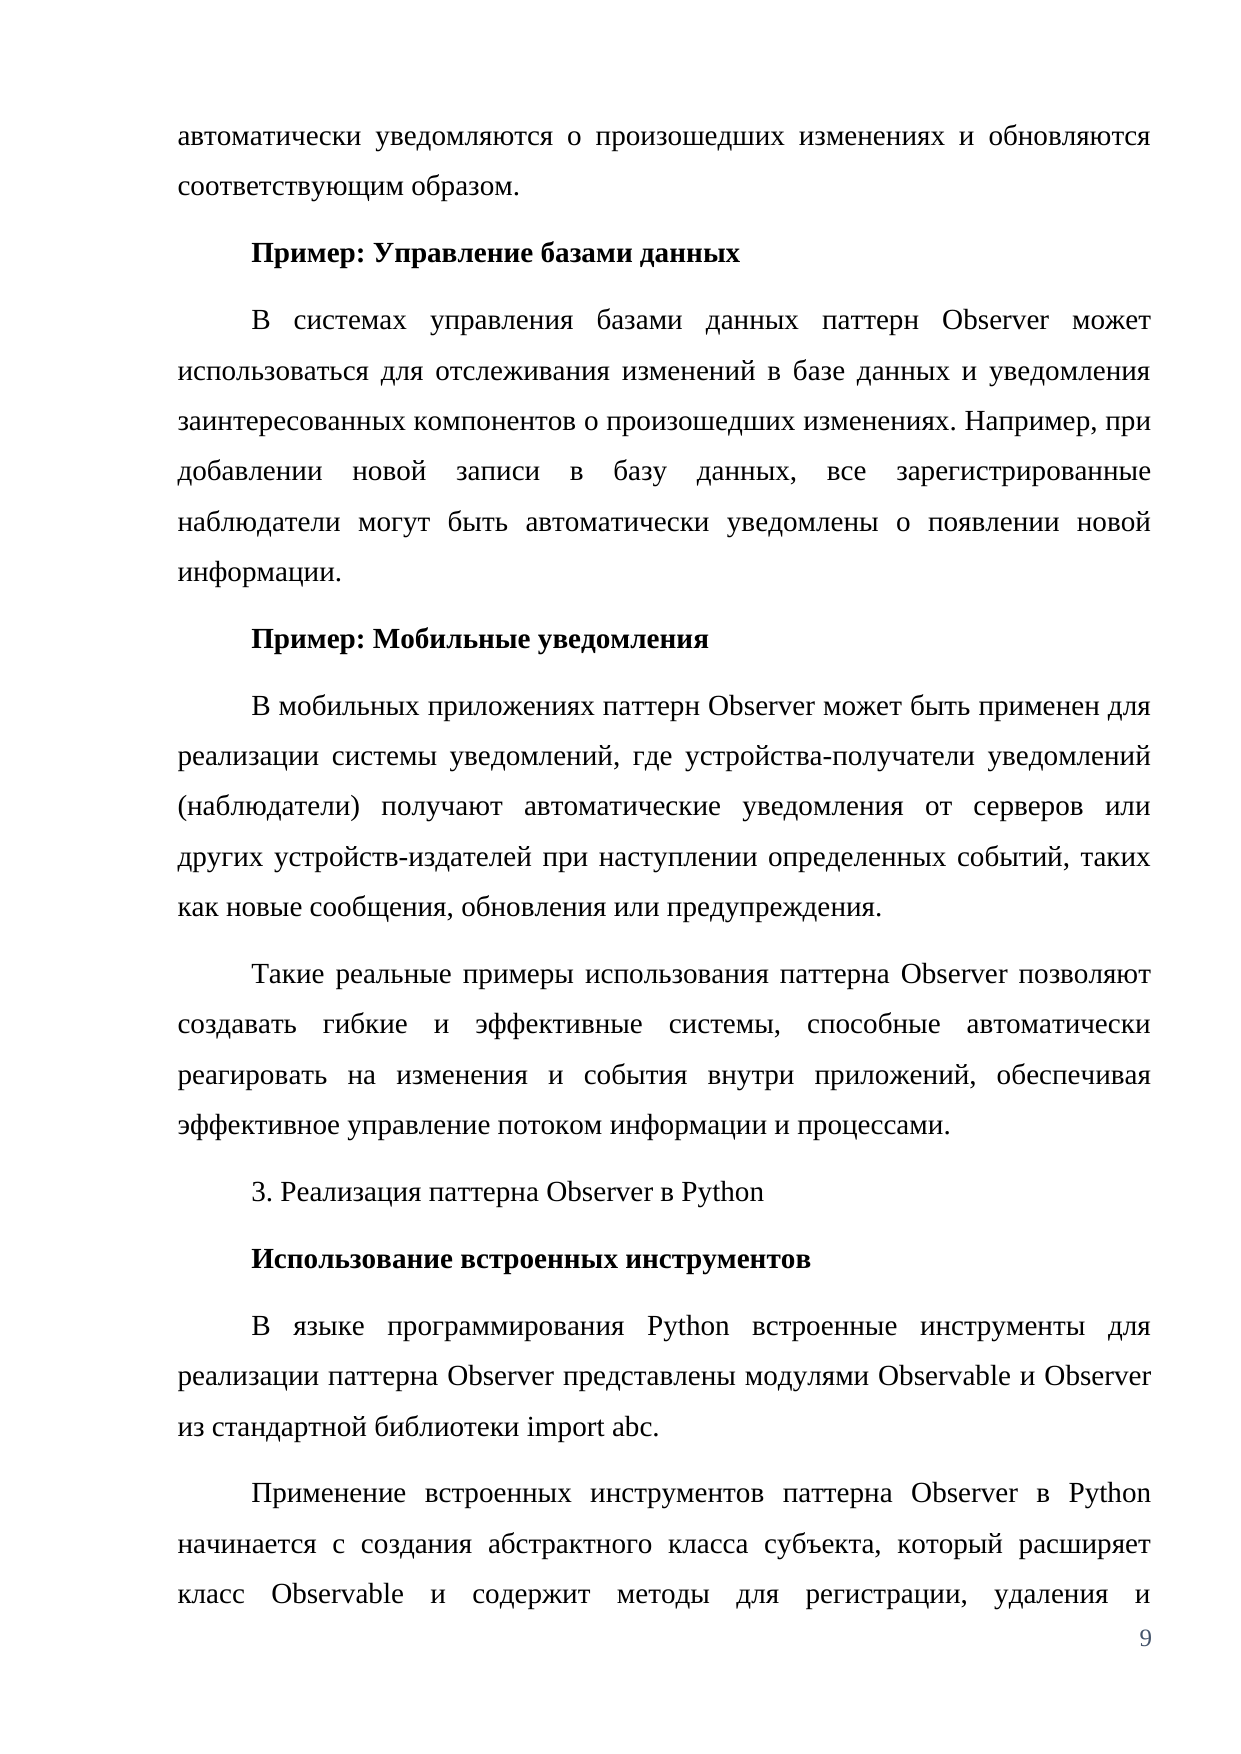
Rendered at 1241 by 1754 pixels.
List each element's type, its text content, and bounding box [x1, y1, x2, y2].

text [177, 1476, 1152, 1610]
text 3. Реализация паттерна Observer в Python [177, 1174, 1152, 1208]
text Пример: Управление базами данных [177, 235, 1152, 269]
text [177, 118, 1152, 202]
text Такие реальные примеры использования паттерна Observer позволяют создавать гибкие и эффективные системы, способные автоматически реагировать на изменения и события внутри приложений, обеспечивая эффективное управление потоком информации и процессами. [177, 956, 1152, 1141]
text Использование встроенных инструментов [177, 1241, 1152, 1274]
text В мобильных приложениях паттерн Observer может быть применен для реализации системы уведомлений, где устройства-получатели уведомлений (наблюдатели) получают автоматические уведомления от серверов или других устройств-издателей при наступлении определенных событий, таких как новые сообщения, обновления или предупреждения. [177, 688, 1152, 923]
text Пример: Мобильные уведомления [177, 621, 1152, 654]
text В системах управления базами данных паттерн Observer может использоваться для отслеживания изменений в базе данных и уведомления заинтересованных компонентов о произошедших изменениях. Например, при добавлении новой записи в базу данных, все зарегистрированные наблюдатели могут быть автоматически уведомлены о появлении новой информации. [177, 302, 1152, 587]
text В языке программирования Python встроенные инструменты для реализации паттерна Observer представлены модулями Observable и Observer из стандартной библиотеки import abc. [177, 1308, 1152, 1442]
